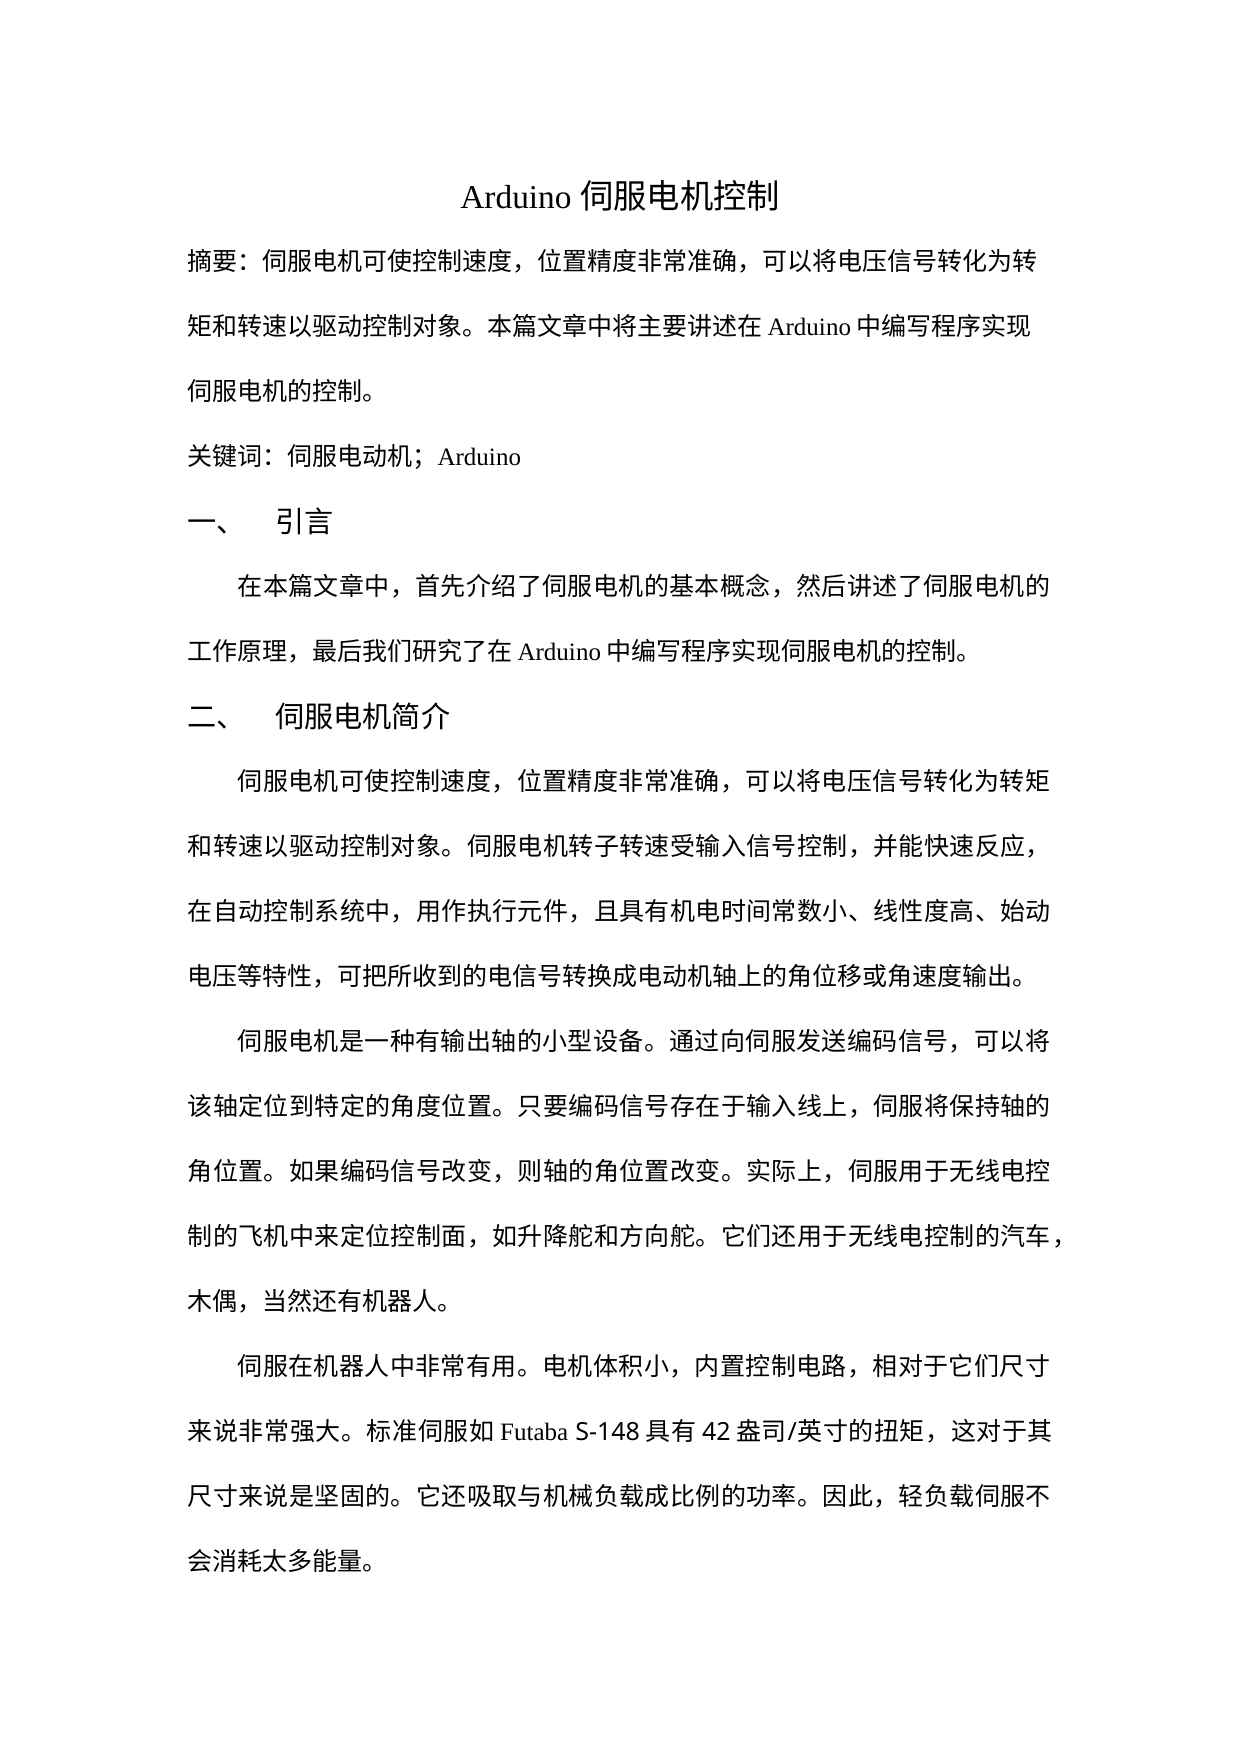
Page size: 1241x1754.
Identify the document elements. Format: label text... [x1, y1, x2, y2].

text 伺服电机是一种有输出轴的小型设备。通过向伺服发送编码信号，可以将该轴定位到特定的角度位置。只要编码信号存在于输入线上，伺服将保持轴的角位置。如果编码信号改变，则轴的角位置改变。实际上，伺服用于无线电控制的飞机中来定位控制面，如升降舵和方向舵。它们还用于无线电控制的汽车，木偶，当然还有机器人。 [187, 1007, 1053, 1332]
list 伺服电机简介 [187, 682, 1053, 747]
list 引言 [187, 487, 1053, 552]
text Arduino 伺服电机控制 [187, 162, 1053, 227]
text 关键词：伺服电动机；Arduino [187, 422, 1053, 487]
text 摘要：伺服电机可使控制速度，位置精度非常准确，可以将电压信号转化为转矩和转速以驱动控制对象。本篇文章中将主要讲述在Arduino中编写程序实现伺服电机的控制。 [187, 227, 1053, 422]
text 伺服在机器人中非常有用。电机体积小，内置控制电路，相对于它们尺寸来说非常强大。标准伺服如Futaba S-148具有42盎司/英寸的扭矩，这对于其尺寸来说是坚固的。它还吸取与机械负载成比例的功率。因此，轻负载伺服不会消耗太多能量。 [187, 1332, 1053, 1592]
text 伺服电机可使控制速度，位置精度非常准确，可以将电压信号转化为转矩和转速以驱动控制对象。伺服电机转子转速受输入信号控制，并能快速反应，在自动控制系统中，用作执行元件，且具有机电时间常数小、线性度高、始动电压等特性，可把所收到的电信号转换成电动机轴上的角位移或角速度输出。 [187, 747, 1053, 1007]
text 在本篇文章中，首先介绍了伺服电机的基本概念，然后讲述了伺服电机的工作原理，最后我们研究了在Arduino中编写程序实现伺服电机的控制。 [187, 552, 1053, 682]
